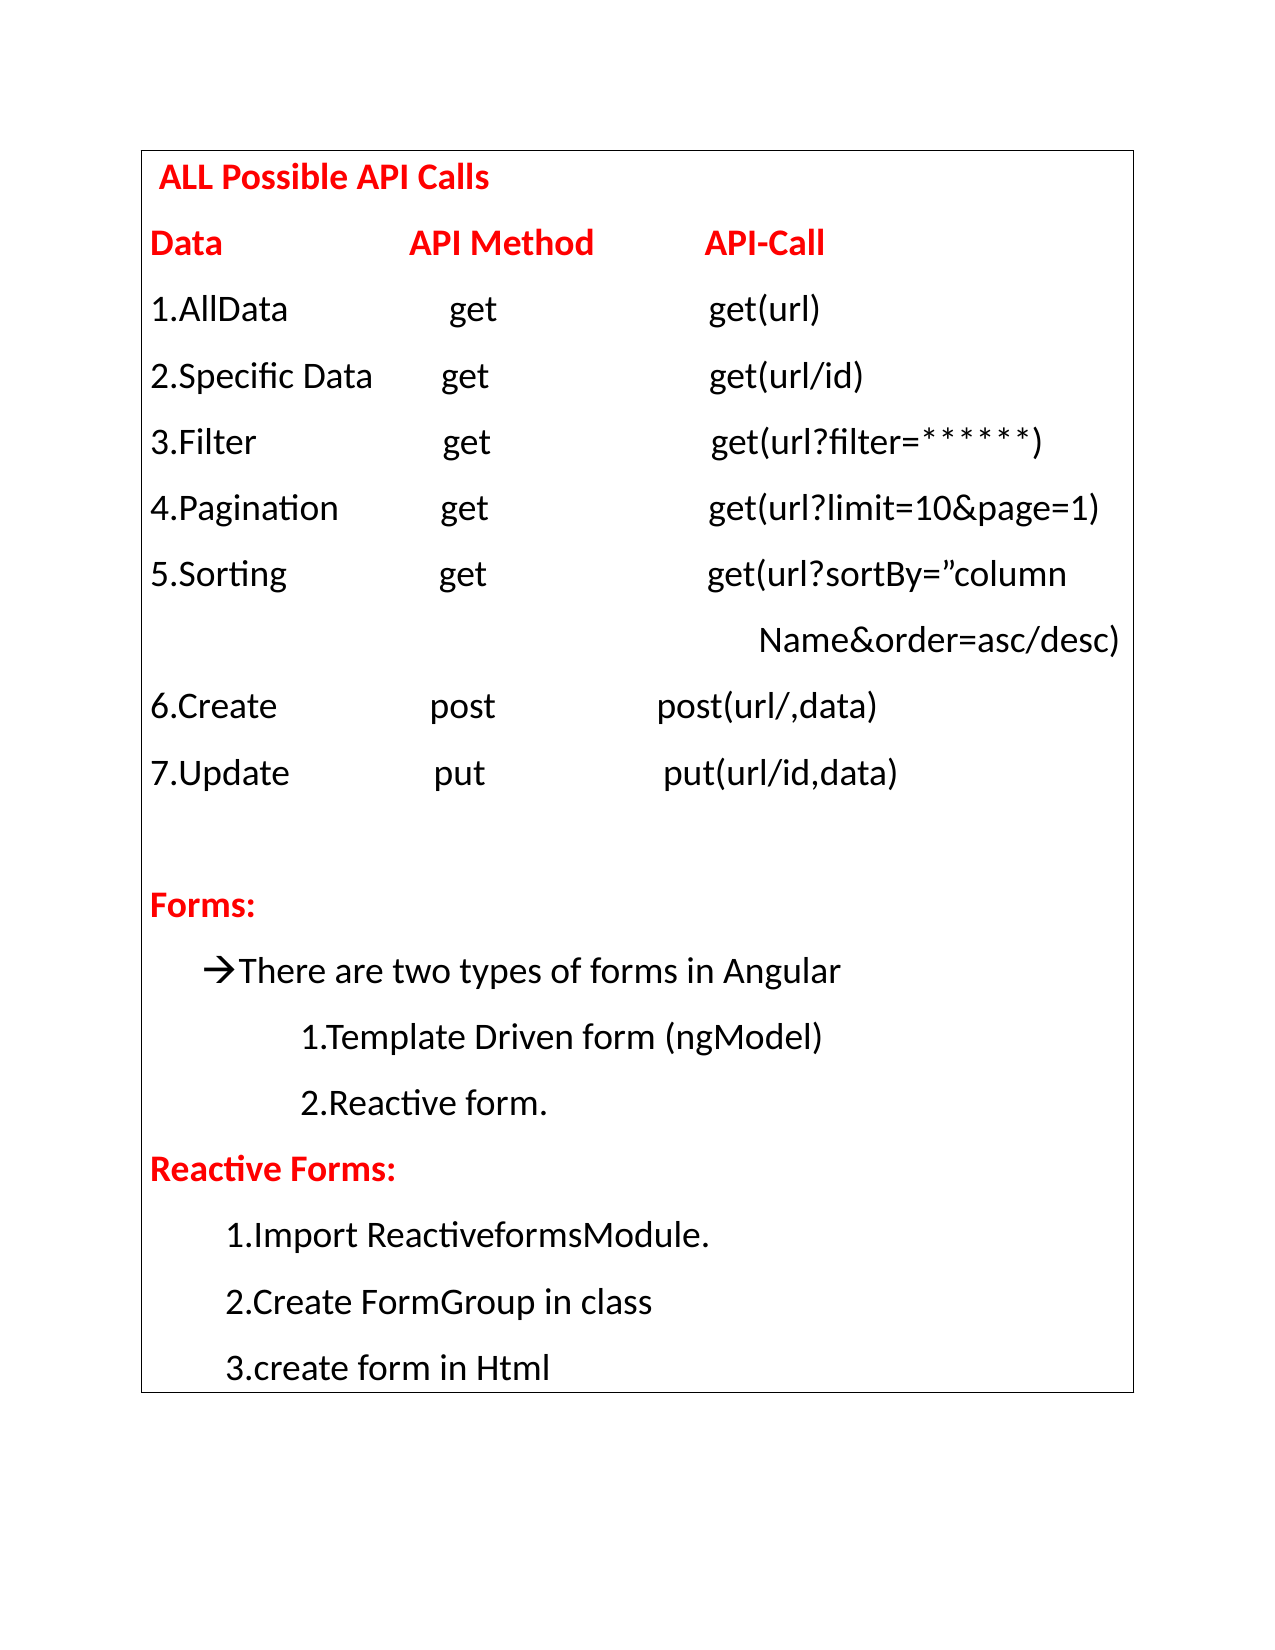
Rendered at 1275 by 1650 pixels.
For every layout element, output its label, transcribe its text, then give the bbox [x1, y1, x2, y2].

text 1.Import ReactiveformsModule. [142, 1208, 1133, 1257]
text 4.Pagination get get(url?limit=10&page=1) [142, 481, 1133, 530]
text 5.Sorting get get(url?sortBy=”column [142, 547, 1133, 596]
text 3.Filter get get(url?filter=******) [142, 414, 1133, 463]
text 3.create form in Html [142, 1341, 1133, 1392]
text Name&order=asc/desc) [142, 613, 1133, 662]
text 1.AllData get get(url) [142, 282, 1133, 331]
text 6.Create post post(url/,data) [142, 679, 1133, 728]
text 2.Specific Data get get(url/id) [142, 348, 1133, 397]
text Data API Method API-Call [142, 216, 1133, 265]
text 2.Reactive form. [142, 1076, 1133, 1125]
text There are two types of forms in Angular [142, 944, 1133, 993]
text 7.Update put put(url/id,data) [142, 745, 1133, 794]
text Forms: [142, 878, 1133, 927]
text 1.Template Driven form (ngModel) [142, 1010, 1133, 1059]
text Reactive Forms: [142, 1142, 1133, 1191]
text 2.Create FormGroup in class [142, 1274, 1133, 1323]
text ALL Possible API Calls [142, 151, 1133, 199]
